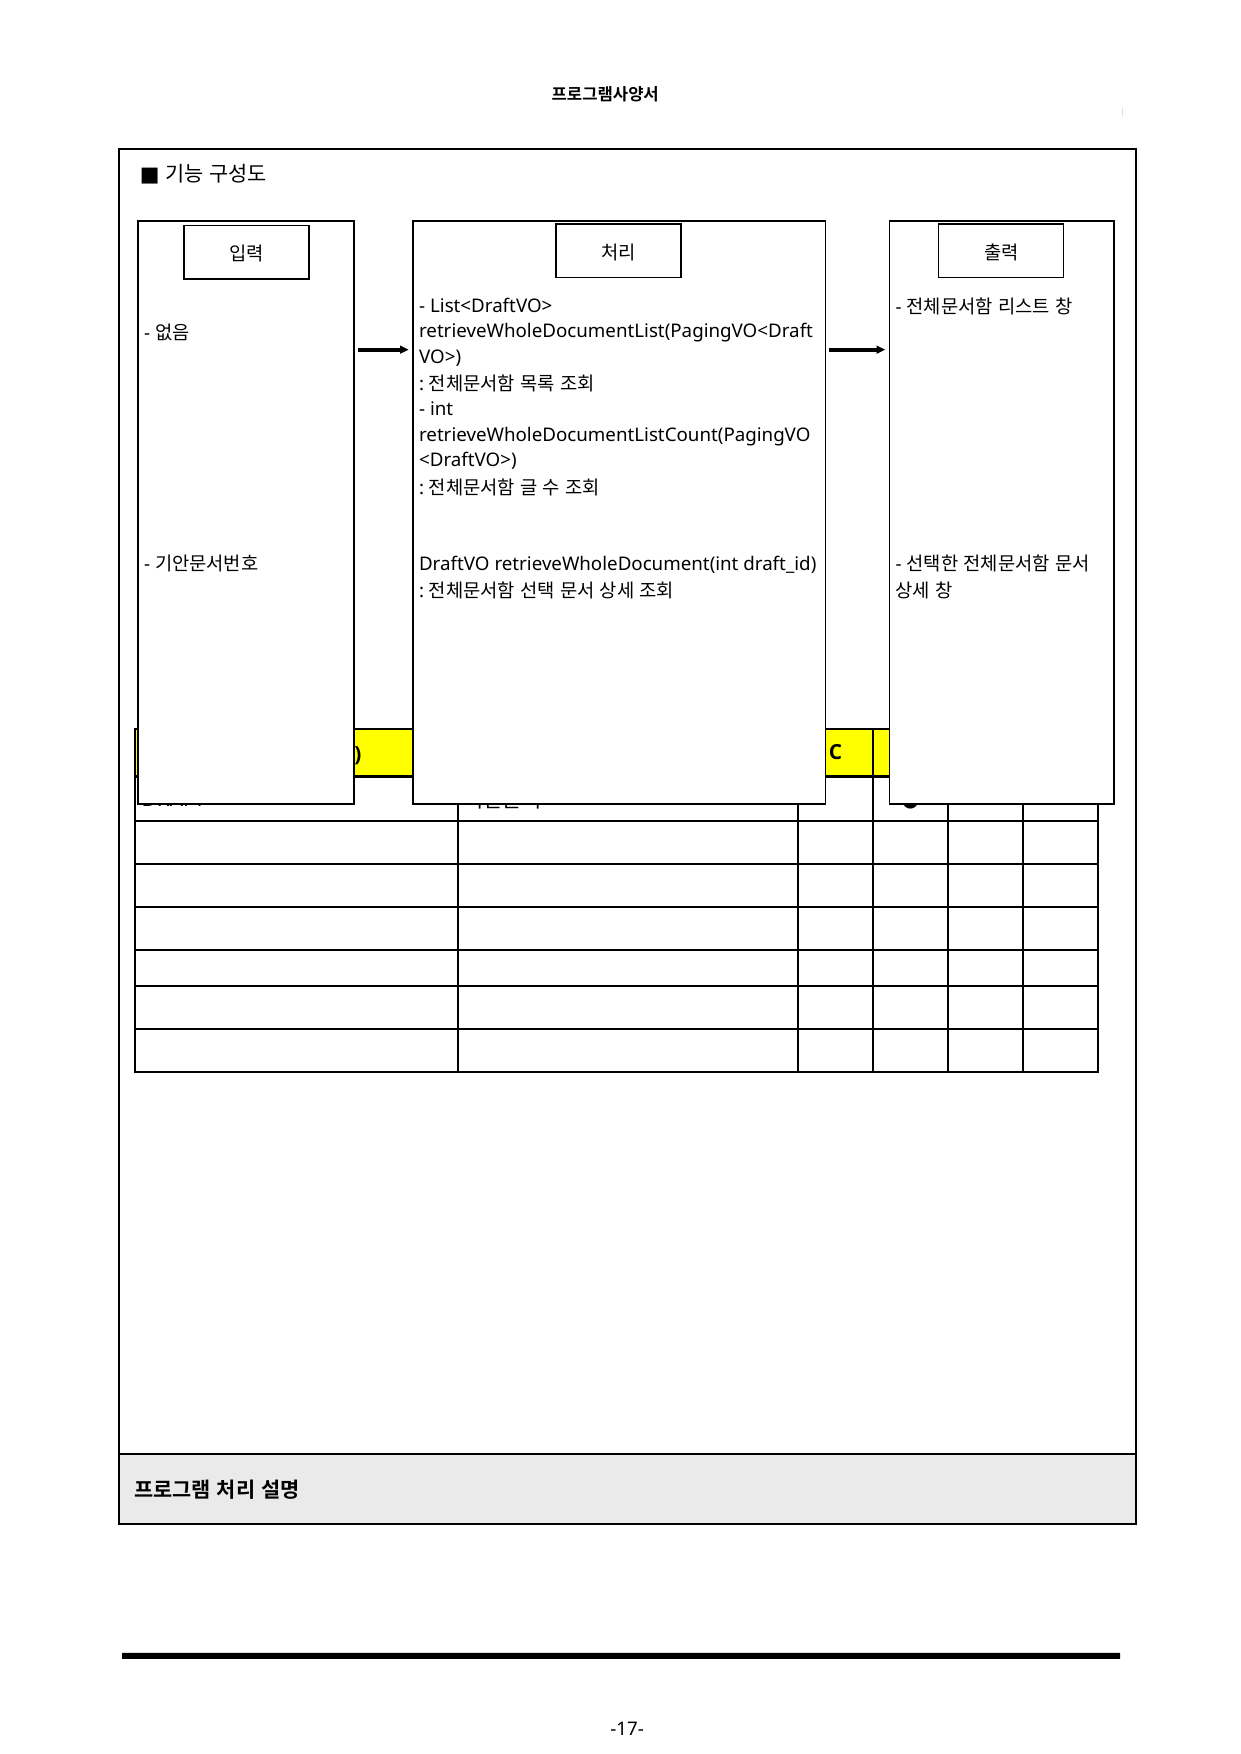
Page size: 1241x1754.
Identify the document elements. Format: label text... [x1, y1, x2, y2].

table_cell 프로그램 처리 설명 [120, 1455, 1135, 1523]
table_cell ■ 기능 구성도 [120, 150, 1135, 1453]
